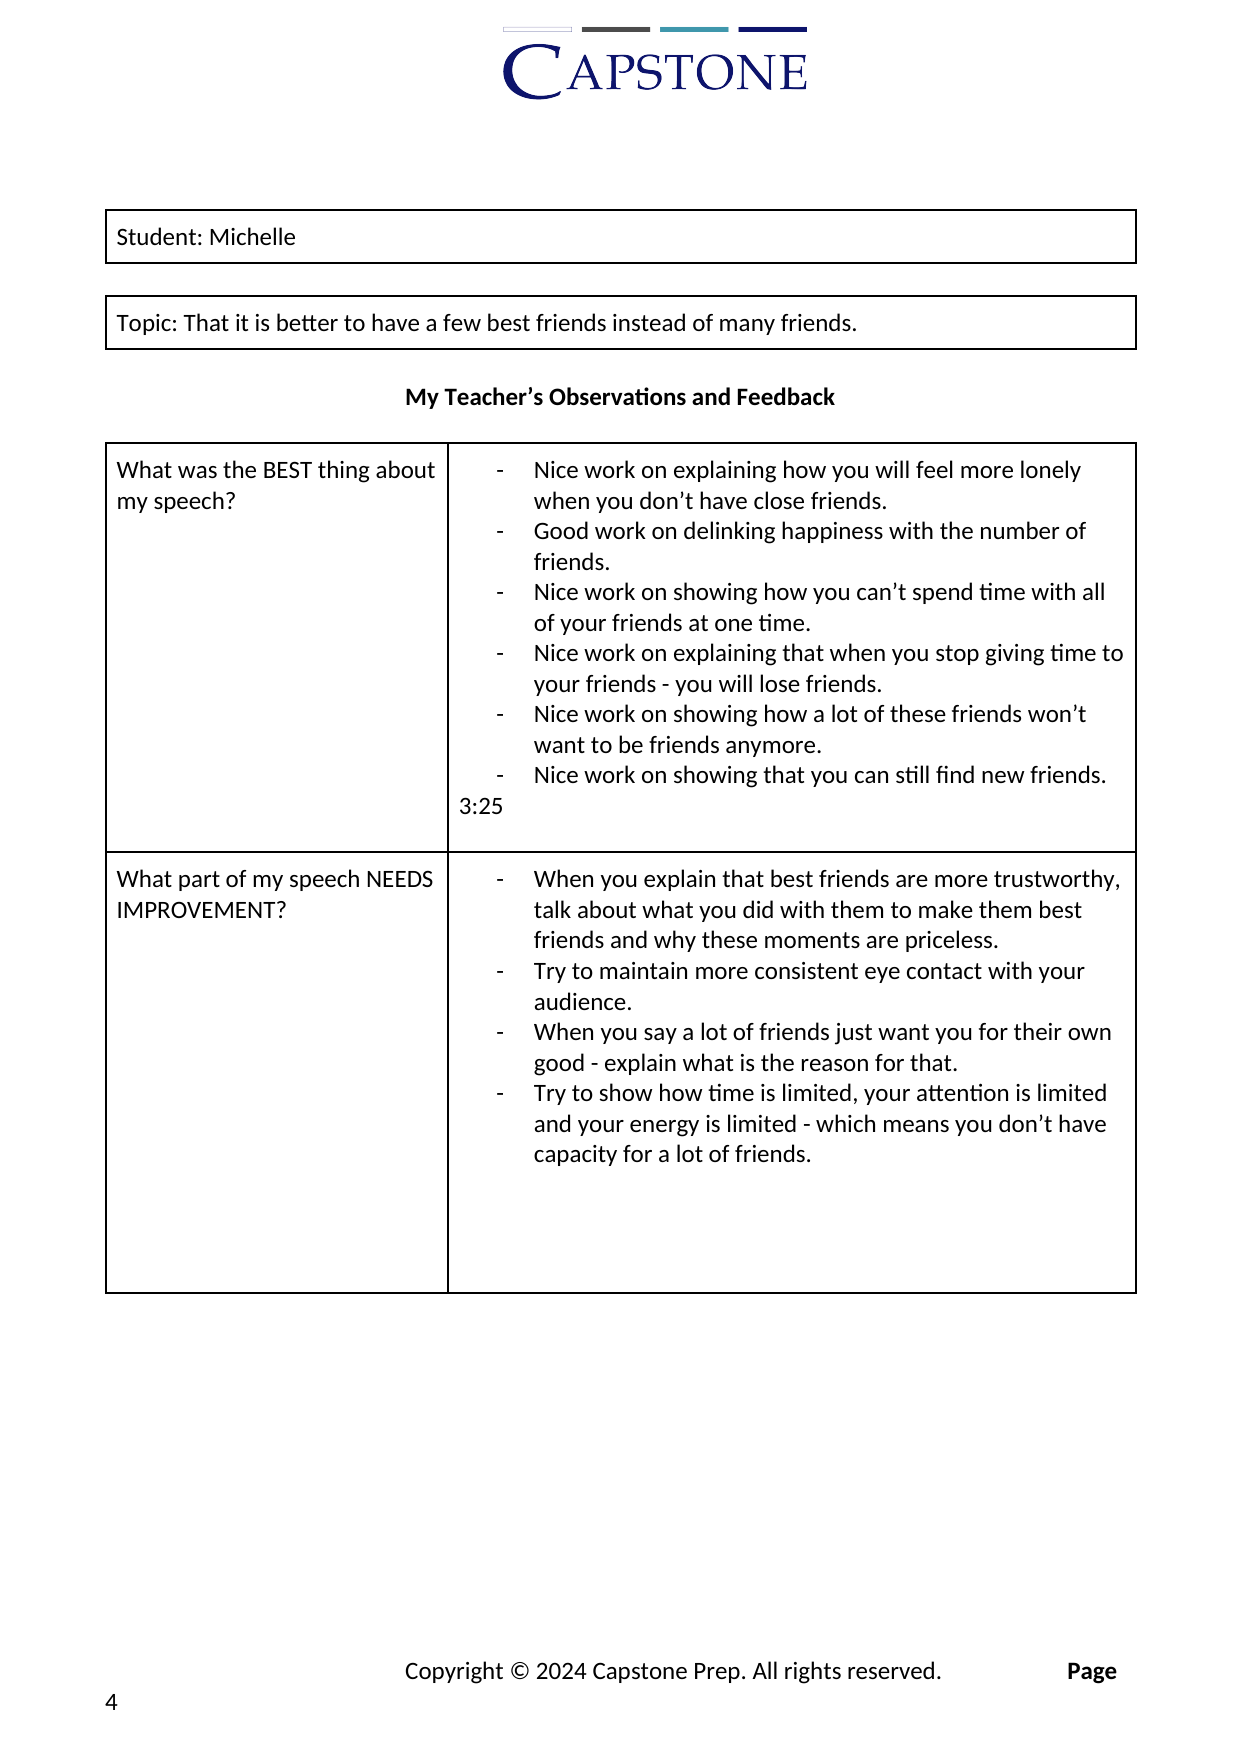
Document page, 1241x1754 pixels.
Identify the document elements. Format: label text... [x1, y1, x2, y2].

table_header Student: Michelle [107, 211, 1135, 262]
table_header Topic: That it is better to have a few best friends instead of many friends. [107, 297, 1135, 348]
picture [495, 18, 816, 106]
table_cell What part of my speech NEEDS IMPROVEMENT? [107, 853, 447, 1292]
text My Teacher’s Observations and Feedback [105, 381, 1135, 411]
table_header Nice work on explaining how you will feel more lonely when you don’t have close friends. Good work on delinking happiness with the number of friends. Nice work on showing how you can’t spend time with all of your friends at one time. Nice work on explaining that when you stop giving time to your friends - you will lose friends. Nice work on showing how a lot of these friends won’t want to be friends anymore. Nice work on showing that you can still find new friends. 3:25 [449, 444, 1135, 851]
table_header What was the BEST thing about my speech? [107, 444, 447, 851]
table_cell When you explain that best friends are more trustworthy, talk about what you did with them to make them best friends and why these moments are priceless. Try to maintain more consistent eye contact with your audience. When you say a lot of friends just want you for their own good - explain what is the reason for that. Try to show how time is limited, your attention is limited and your energy is limited - which means you don’t have capacity for a lot of friends. [449, 853, 1135, 1292]
